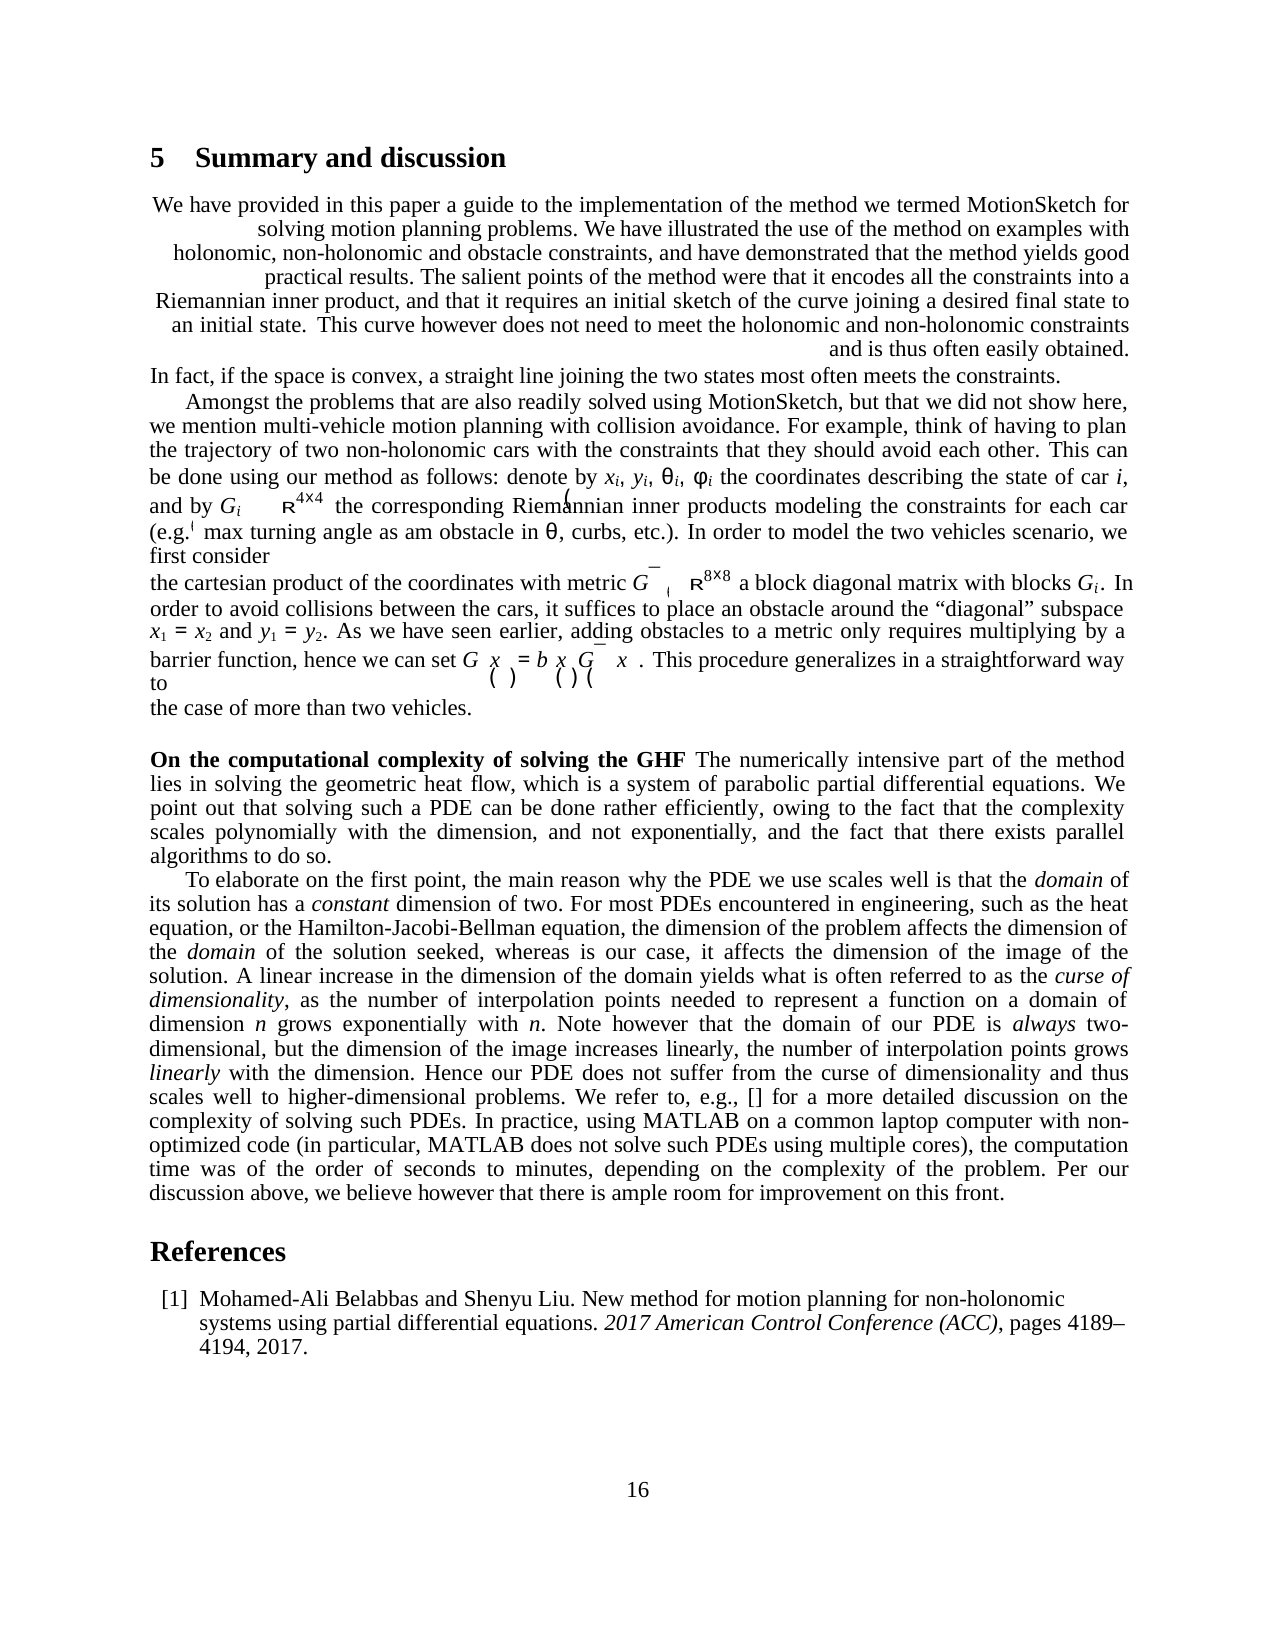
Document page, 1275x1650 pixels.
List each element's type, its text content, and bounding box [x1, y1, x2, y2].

text the case of more than two vehicles. [150, 695, 1142, 721]
subtitle Summary and discussion [150, 140, 1142, 174]
text On the computational complexity of solving the GHF The numerically intensive part of the method lies in solving the geometric heat flow, which is a system of parabolic partial differential equations. We point out that solving such a PDE can be done rather efficiently, owing to the fact that the complexity scales polynomially with the dimension, and not exponentially, and the fact that there exists parallel algorithms to do so. [150, 748, 1125, 868]
text We have provided in this paper a guide to the implementation of the method we termed MotionSketch for solving motion planning problems. We have illustrated the use of the method on examples with holonomic, non-holonomic and obstacle constraints, and have demonstrated that the method yields good practical results. The salient points of the method were that it encodes all the constraints into a Riemannian inner product, and that it requires an initial sketch of the curve joining a desired final state to an initial state. This curve however does not need to meet the holonomic and non-holonomic constraints and is thus often easily obtained. [149, 193, 1129, 362]
text Amongst the problems that are also readily solved using MotionSketch, but that we did not show here, we mention multi-vehicle motion planning with collision avoidance. For example, think of having to plan the trajectory of two non-holonomic cars with the constraints that they should avoid each other. This can be done using our method as follows: denote by xi, yi, θi, φi the coordinates describing the state of car i, and by Gi R4×4 the corresponding Riemannian inner products modeling the constraints for each car (e.g. max turning angle as am obstacle in θ, curbs, etc.). In order to model the two vehicles scenario, we first consider [149, 390, 1128, 568]
list Mohamed-Ali Belabbas and Shenyu Liu. New method for motion planning for non-holonomic systems using partial differential equations. 2017 American Control Conference (ACC), pages 4189–4194, 2017. [161, 1288, 1129, 1360]
subtitle References [150, 1234, 1142, 1268]
text the cartesian product of the coordinates with metric G¯ R8×8 a block diagonal matrix with blocks Gi. In [150, 568, 1142, 596]
text In fact, if the space is convex, a straight line joining the two states most often meets the constraints. [150, 362, 1142, 389]
text To elaborate on the first point, the main reason why the PDE we use scales well is that the domain of its solution has a constant dimension of two. For most PDEs encountered in engineering, such as the heat equation, or the Hamilton-Jacobi-Bellman equation, the dimension of the problem affects the dimension of the domain of the solution seeked, whereas is our case, it affects the dimension of the image of the solution. A linear increase in the dimension of the domain yields what is often referred to as the curse of dimensionality, as the number of interpolation points needed to represent a function on a domain of dimension n grows exponentially with n. Note however that the domain of our PDE is always two-dimensional, but the dimension of the image increases linearly, the number of interpolation points grows linearly with the dimension. Hence our PDE does not suffer from the curse of dimensionality and thus scales well to higher-dimensional problems. We refer to, e.g., [] for a more detailed discussion on the complexity of solving such PDEs. In practice, using MATLAB on a common laptop computer with non-optimized code (in particular, MATLAB does not solve such PDEs using multiple cores), the computation time was of the order of seconds to minutes, depending on the complexity of the problem. Per our discussion above, we believe however that there is ample room for improvement on this front. [149, 868, 1129, 1205]
text order to avoid collisions between the cars, it suffices to place an obstacle around the “diagonal” subspace x1 = x2 and y1 = y2. As we have seen earlier, adding obstacles to a metric only requires multiplying by a barrier function, hence we can set G x = b x G¯ x . This procedure generalizes in a straightforward way to [150, 599, 1125, 695]
